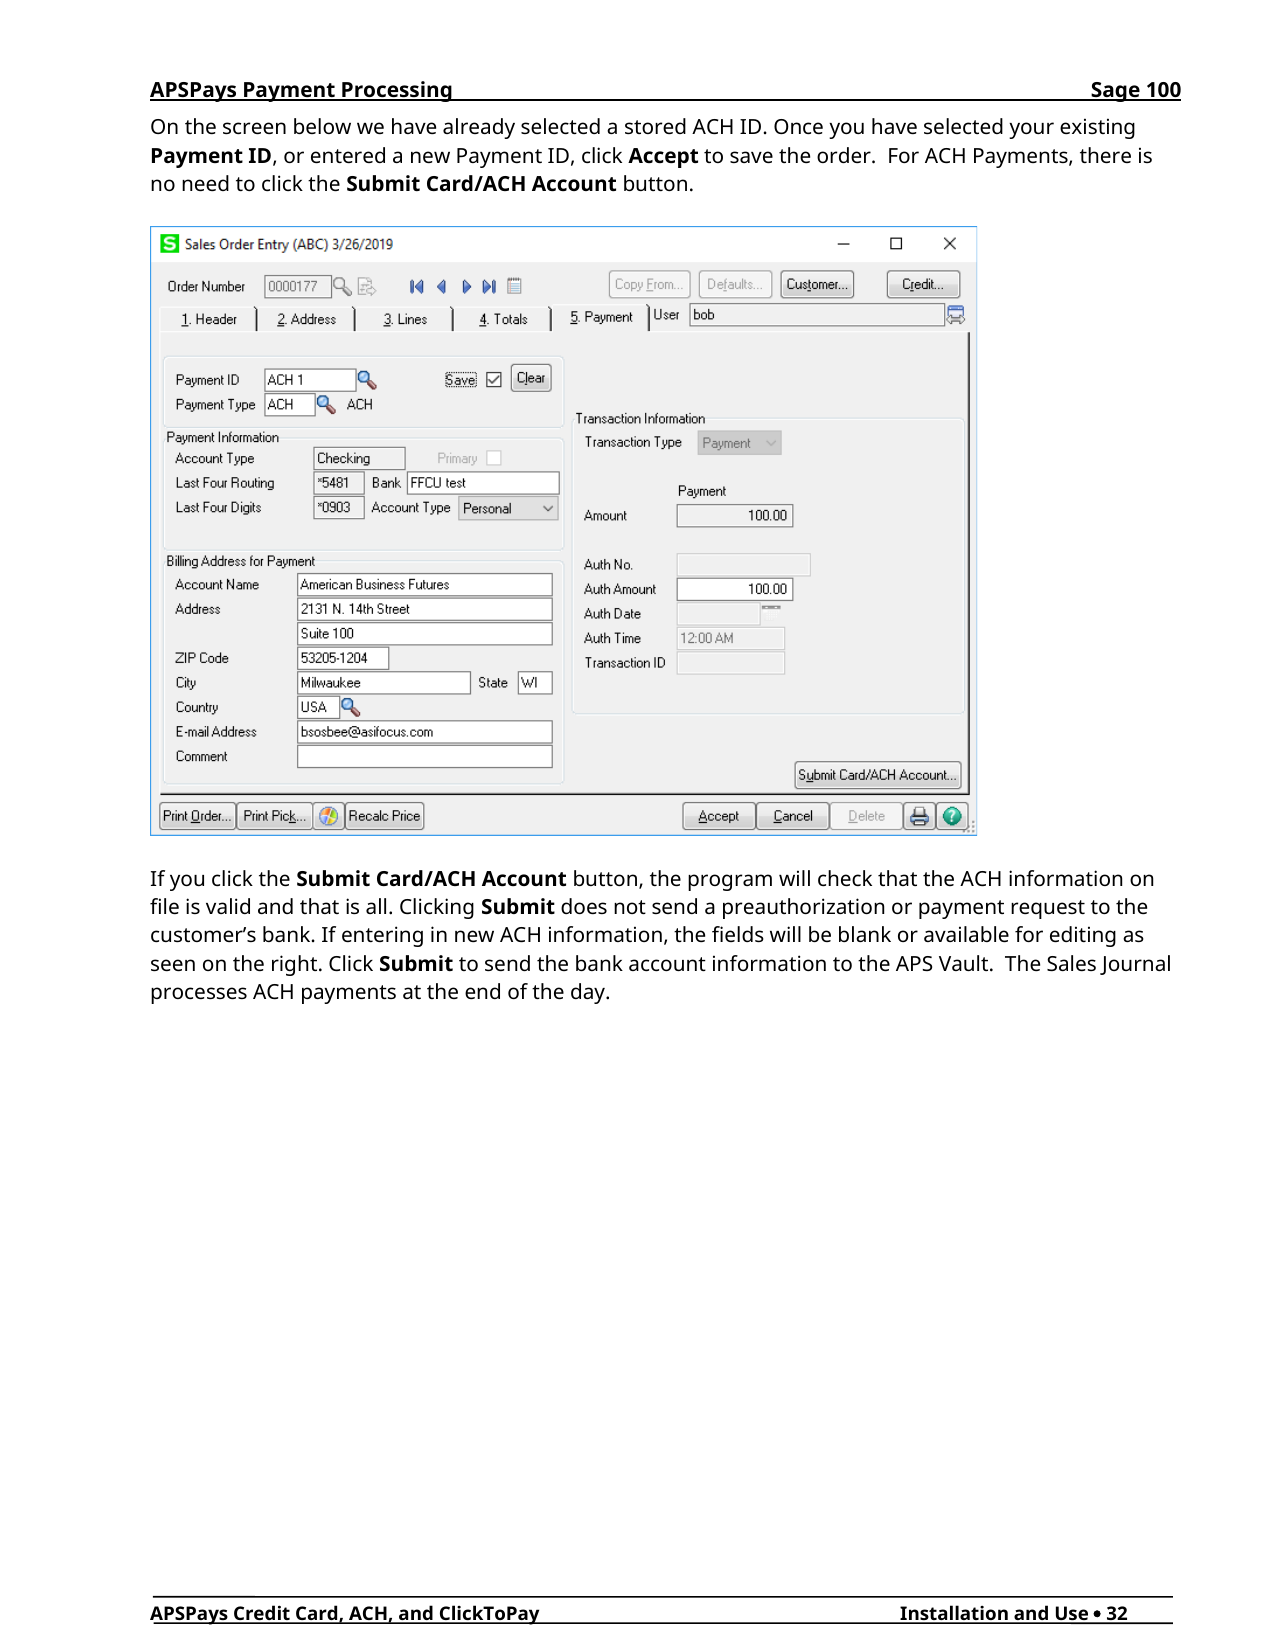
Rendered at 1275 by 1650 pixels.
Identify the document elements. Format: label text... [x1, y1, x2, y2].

text On the screen below we have already selected a stored ACH ID. Once you have selected your existing Payment ID, or entered a new Payment ID, click Accept to save the order. For ACH Payments, there is no need to click the Submit Card/ACH Account button. [150, 112, 1181, 198]
picture [150, 226, 978, 836]
text If you click the Submit Card/ACH Account button, the program will check that the ACH information on file is valid and that is all. Clicking Submit does not send a preauthorization or payment request to the customer’s bank. If entering in new ACH information, the fields will be blank or available for editing as seen on the right. Click Submit to send the bank account information to the APS Vault. The Sales Journal processes ACH payments at the end of the day. [150, 864, 1181, 1006]
